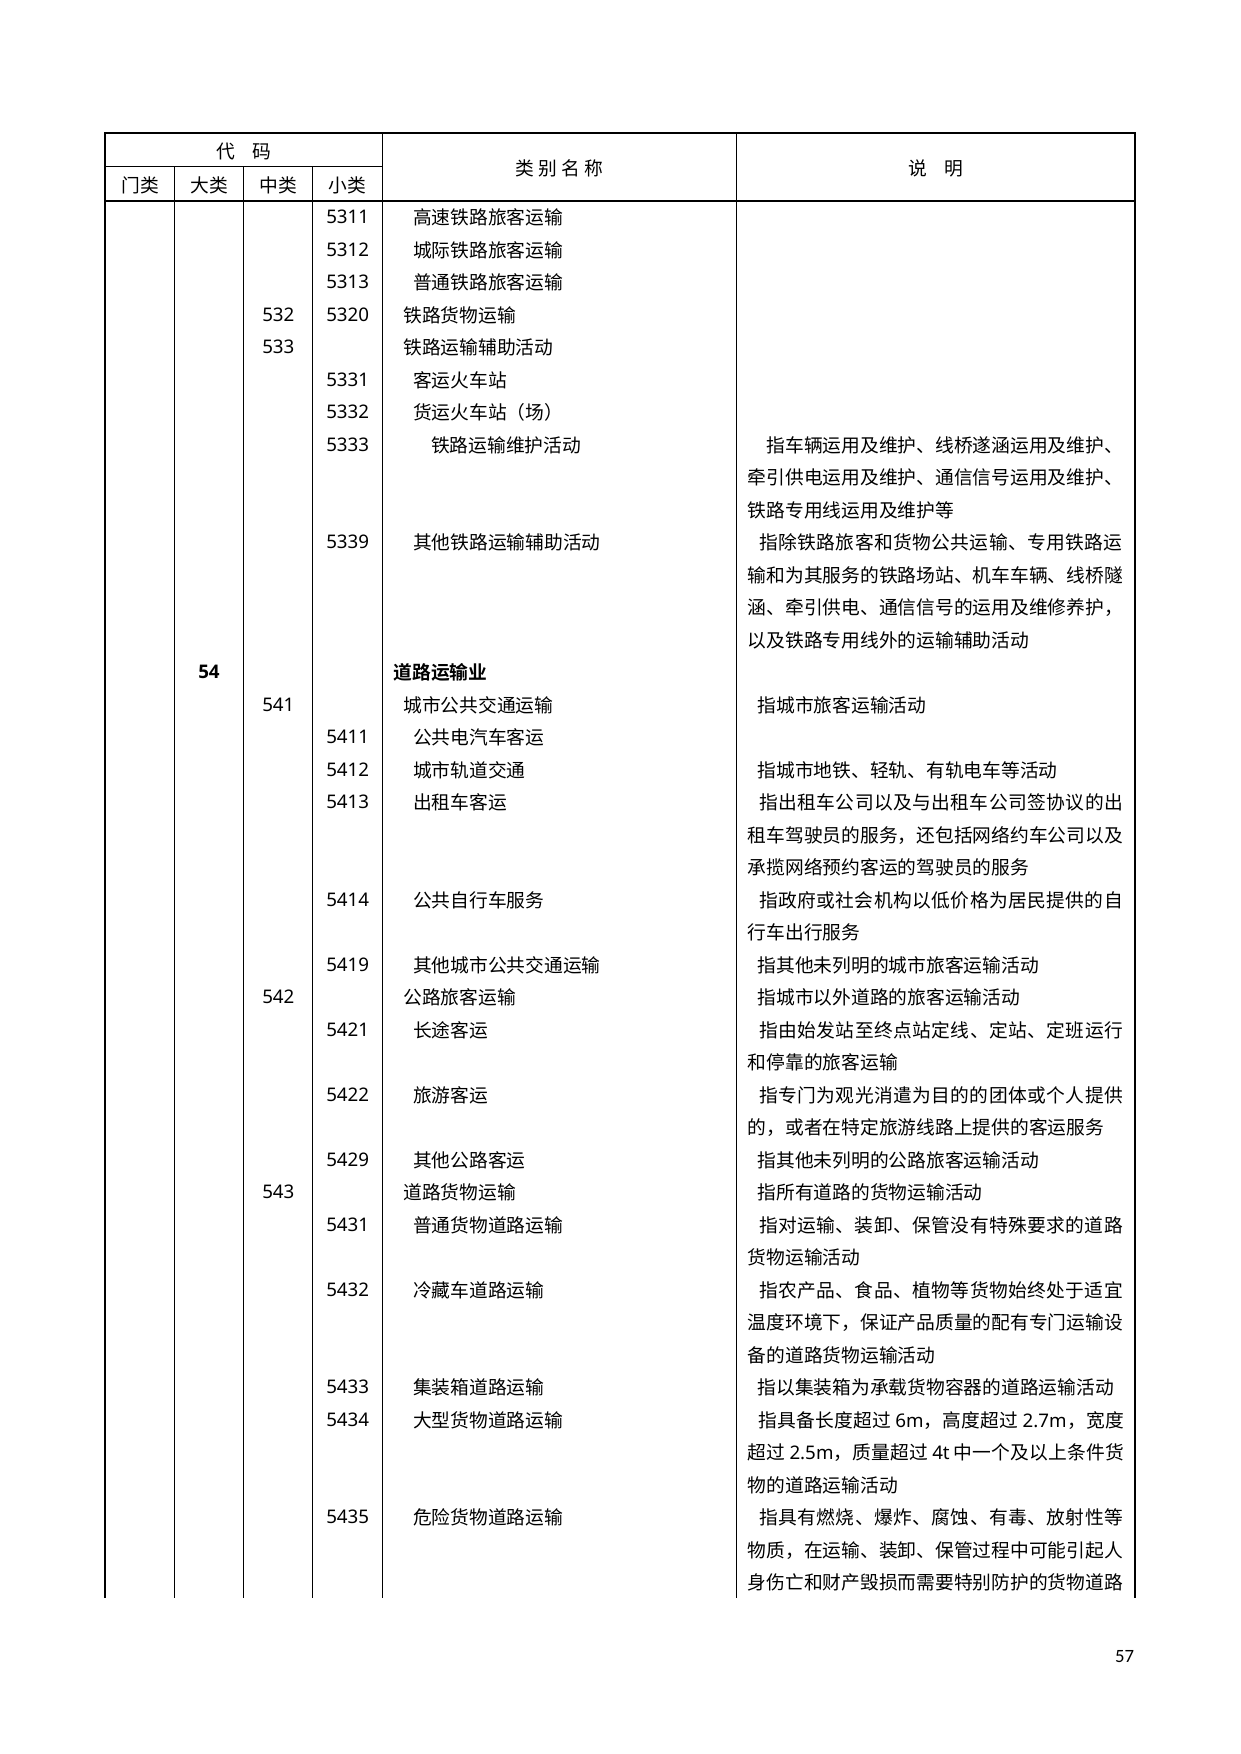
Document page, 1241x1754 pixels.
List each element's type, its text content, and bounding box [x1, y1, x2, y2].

table_cell 中类 [244, 167, 312, 200]
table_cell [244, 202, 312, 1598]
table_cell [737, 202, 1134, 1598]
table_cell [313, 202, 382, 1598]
table_cell 大类 [175, 167, 243, 200]
table_cell 小类 [313, 167, 382, 200]
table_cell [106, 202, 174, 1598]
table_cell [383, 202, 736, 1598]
table_header 说 明 [737, 134, 1134, 200]
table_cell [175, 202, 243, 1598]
table_header 代 码 [106, 134, 382, 166]
table_header 类 别 名 称 [383, 134, 736, 200]
table_cell 门类 [106, 167, 174, 200]
